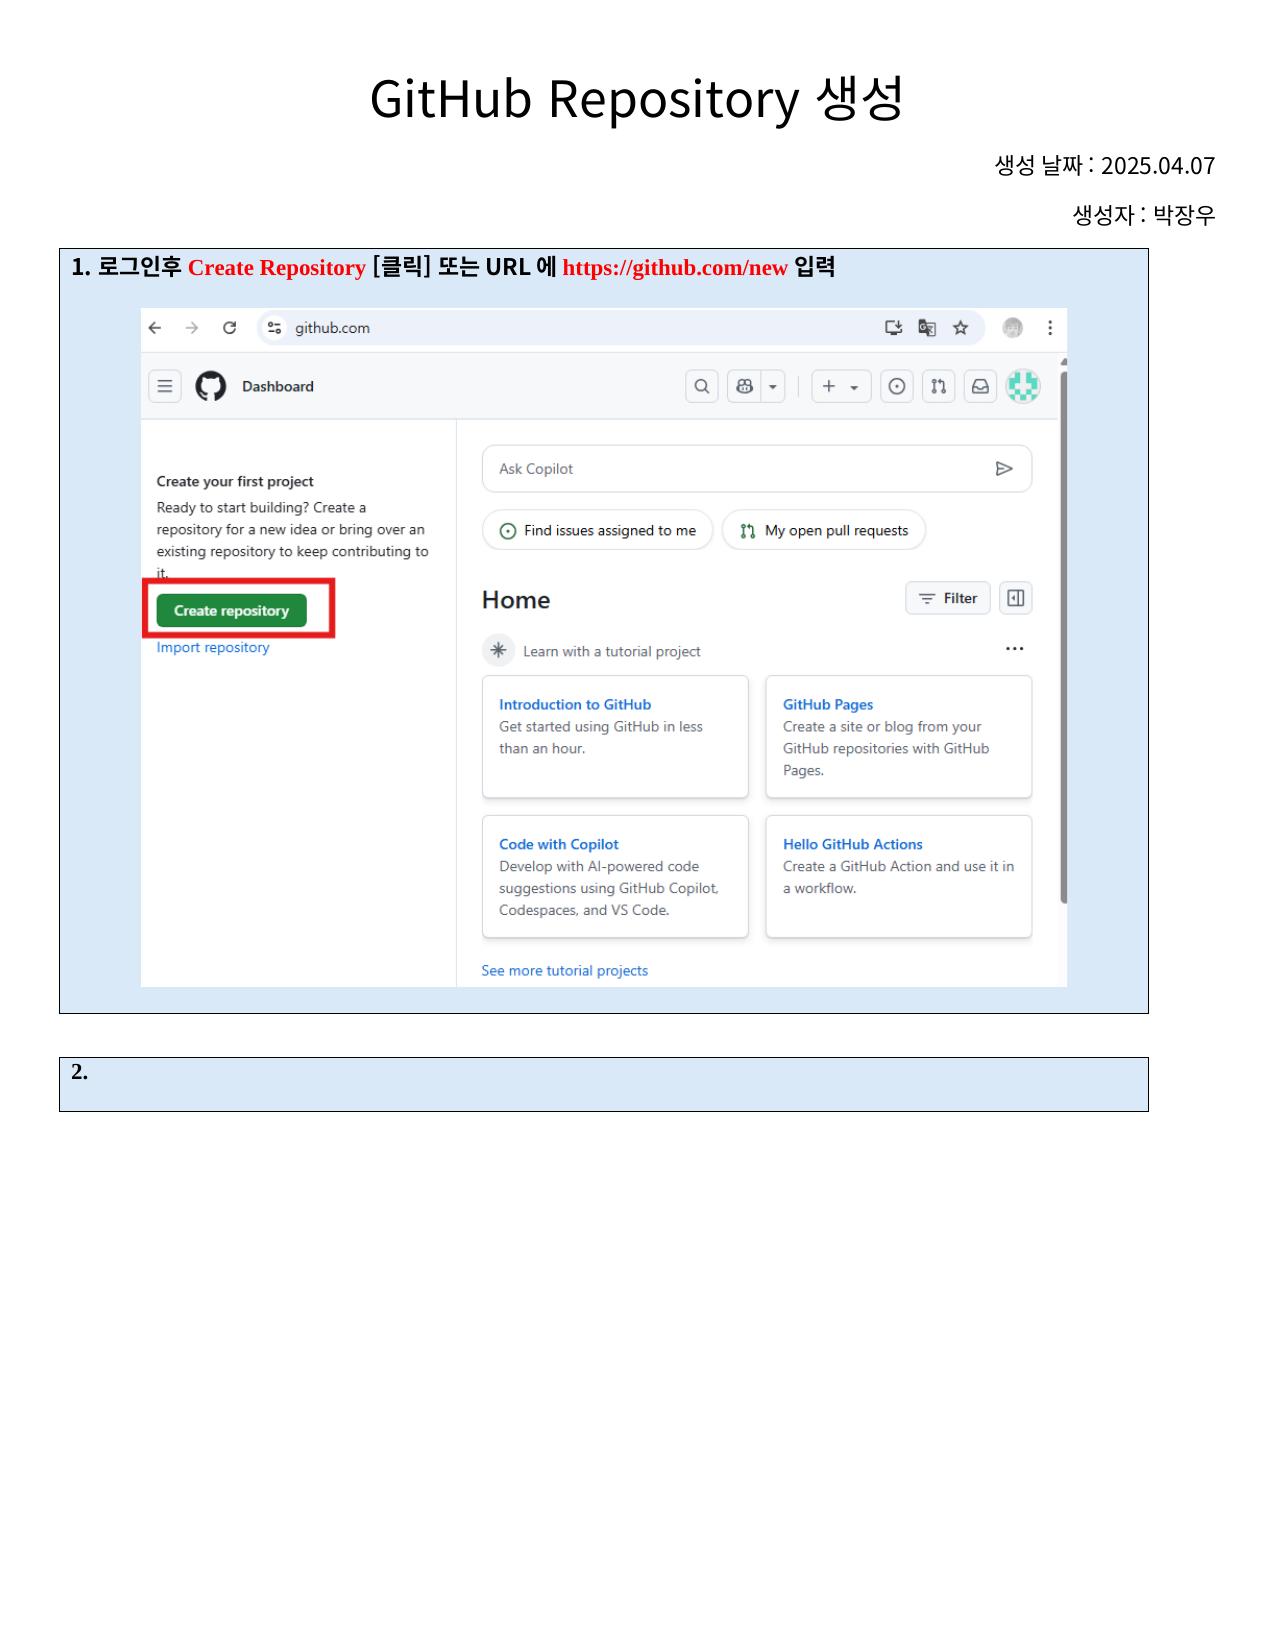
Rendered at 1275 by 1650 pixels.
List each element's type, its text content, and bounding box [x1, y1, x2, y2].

text 생성자 : 박장우 [59, 198, 1216, 231]
table_header 1. 로그인후 Create Repository [클릭] 또는 URL에 https://github.com/new 입력 [60, 249, 1148, 1013]
picture [141, 308, 1068, 987]
text GitHub Repository 생성 [59, 59, 1216, 131]
text 생성 날짜 : 2025.04.07 [59, 148, 1216, 181]
table_header 2. [60, 1058, 1148, 1111]
